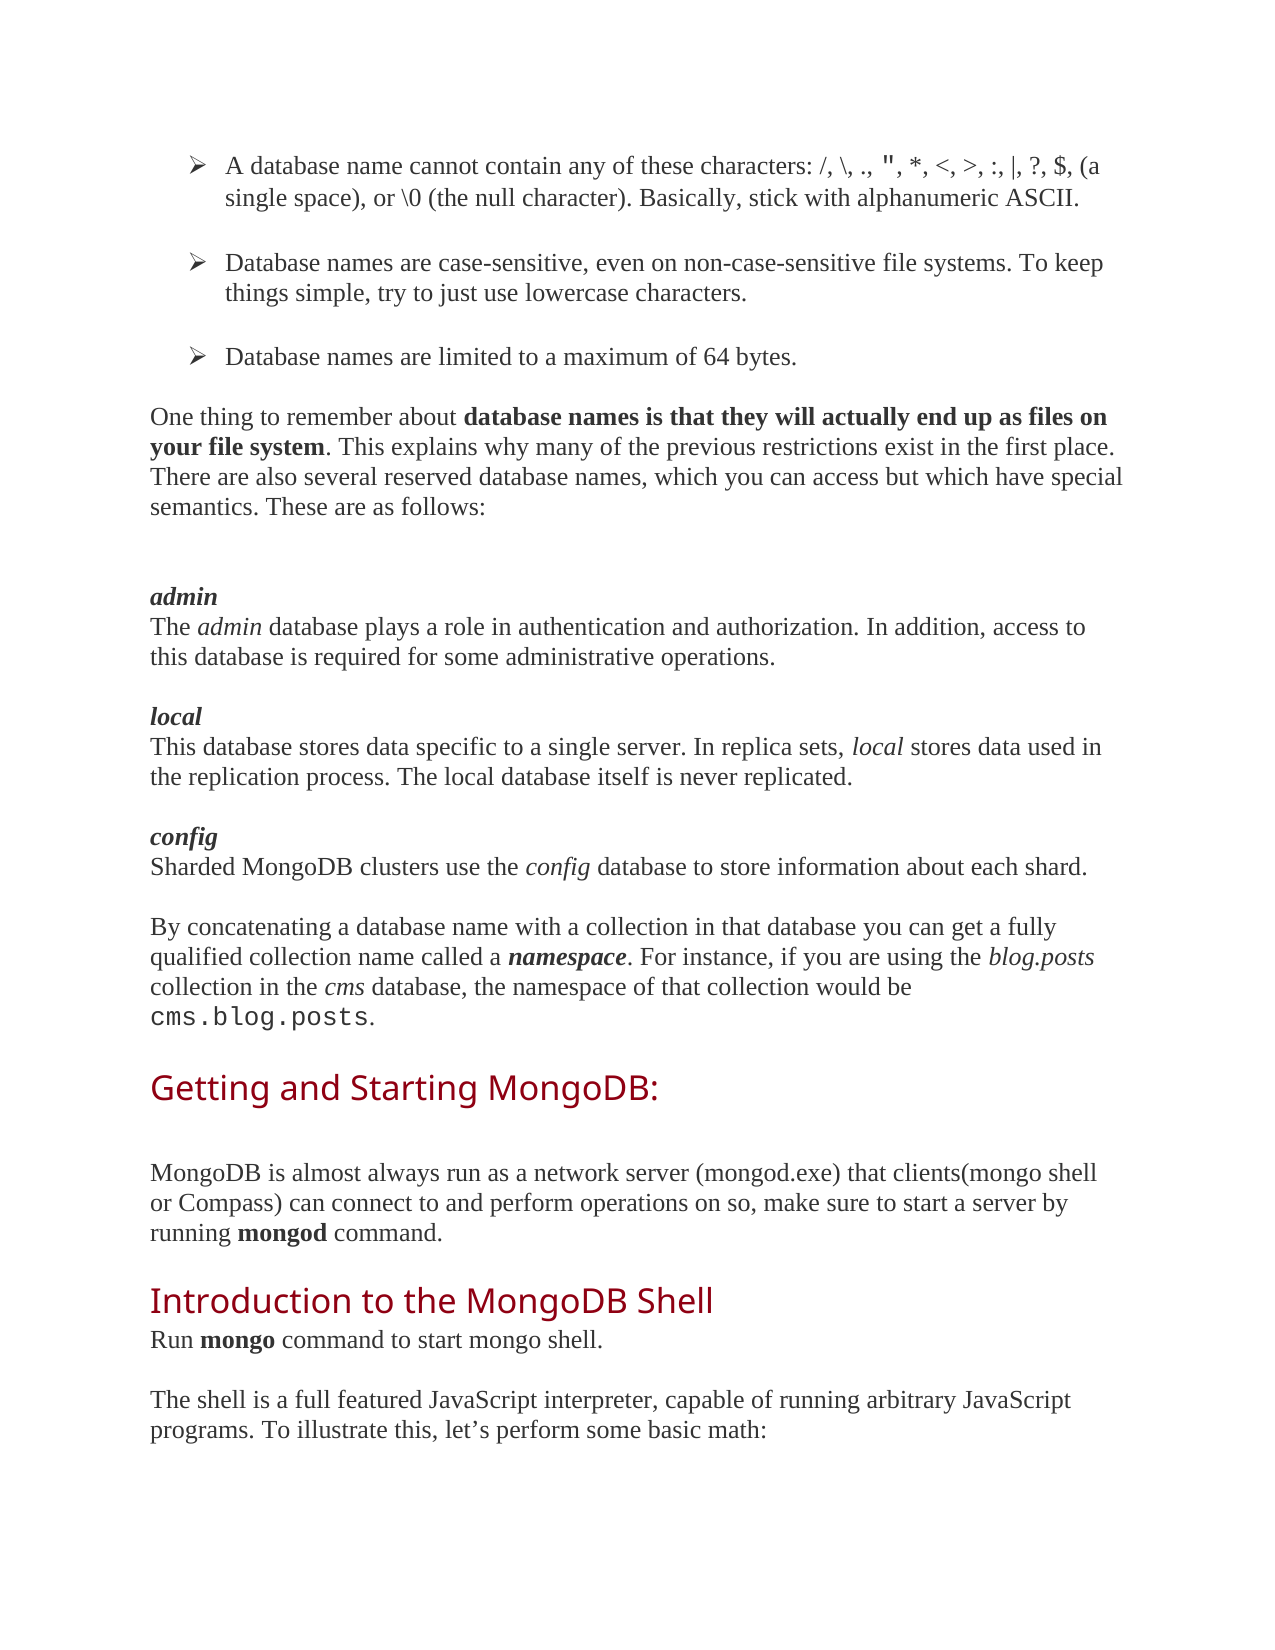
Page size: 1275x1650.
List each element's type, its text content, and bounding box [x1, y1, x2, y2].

text Getting and Starting MongoDB: [150, 1063, 1125, 1110]
text By concatenating a database name with a collection in that database you can get a fully qualified collection name called a namespace. For instance, if you are using the blog.posts collection in the cms database, the namespace of that collection would be cms.blog.posts. [150, 911, 1125, 1033]
list Database names are case-sensitive, even on non-case-sensitive file systems. To keep things simple, try to just use lowercase characters. [187, 247, 1125, 307]
text This database stores data specific to a single server. In replica sets, local stores data used in the replication process. The local database itself is never replicated. [150, 731, 1125, 791]
text Sharded MongoDB clusters use the config database to store information about each shard. [150, 851, 1125, 881]
list Database names are limited to a maximum of 64 bytes. [187, 341, 1125, 371]
text Run mongo command to start mongo shell. [150, 1324, 1125, 1354]
list A database name cannot contain any of these characters: /, \, ., ", *, <, >, :, |, ?, $, (a single space), or \0 (the null character). Basically, stick with alphanumeric ASCII. [187, 150, 1125, 212]
text config [150, 821, 1125, 851]
text Introduction to the MongoDB Shell [150, 1277, 1125, 1324]
text The shell is a full featured JavaScript interpreter, capable of running arbitrary JavaScript programs. To illustrate this, let’s perform some basic math: [150, 1384, 1125, 1444]
text The admin database plays a role in authentication and authorization. In addition, access to this database is required for some administrative operations. [150, 611, 1125, 671]
text One thing to remember about database names is that they will actually end up as files on your file system. This explains why many of the previous restrictions exist in the first place. There are also several reserved database names, which you can access but which have special semantics. These are as follows: [150, 401, 1125, 521]
text local [150, 701, 1125, 731]
text MongoDB is almost always run as a network server (mongod.exe) that clients(mongo shell or Compass) can connect to and perform operations on so, make sure to start a server by running mongod command. [150, 1157, 1125, 1247]
text admin [150, 581, 1125, 611]
